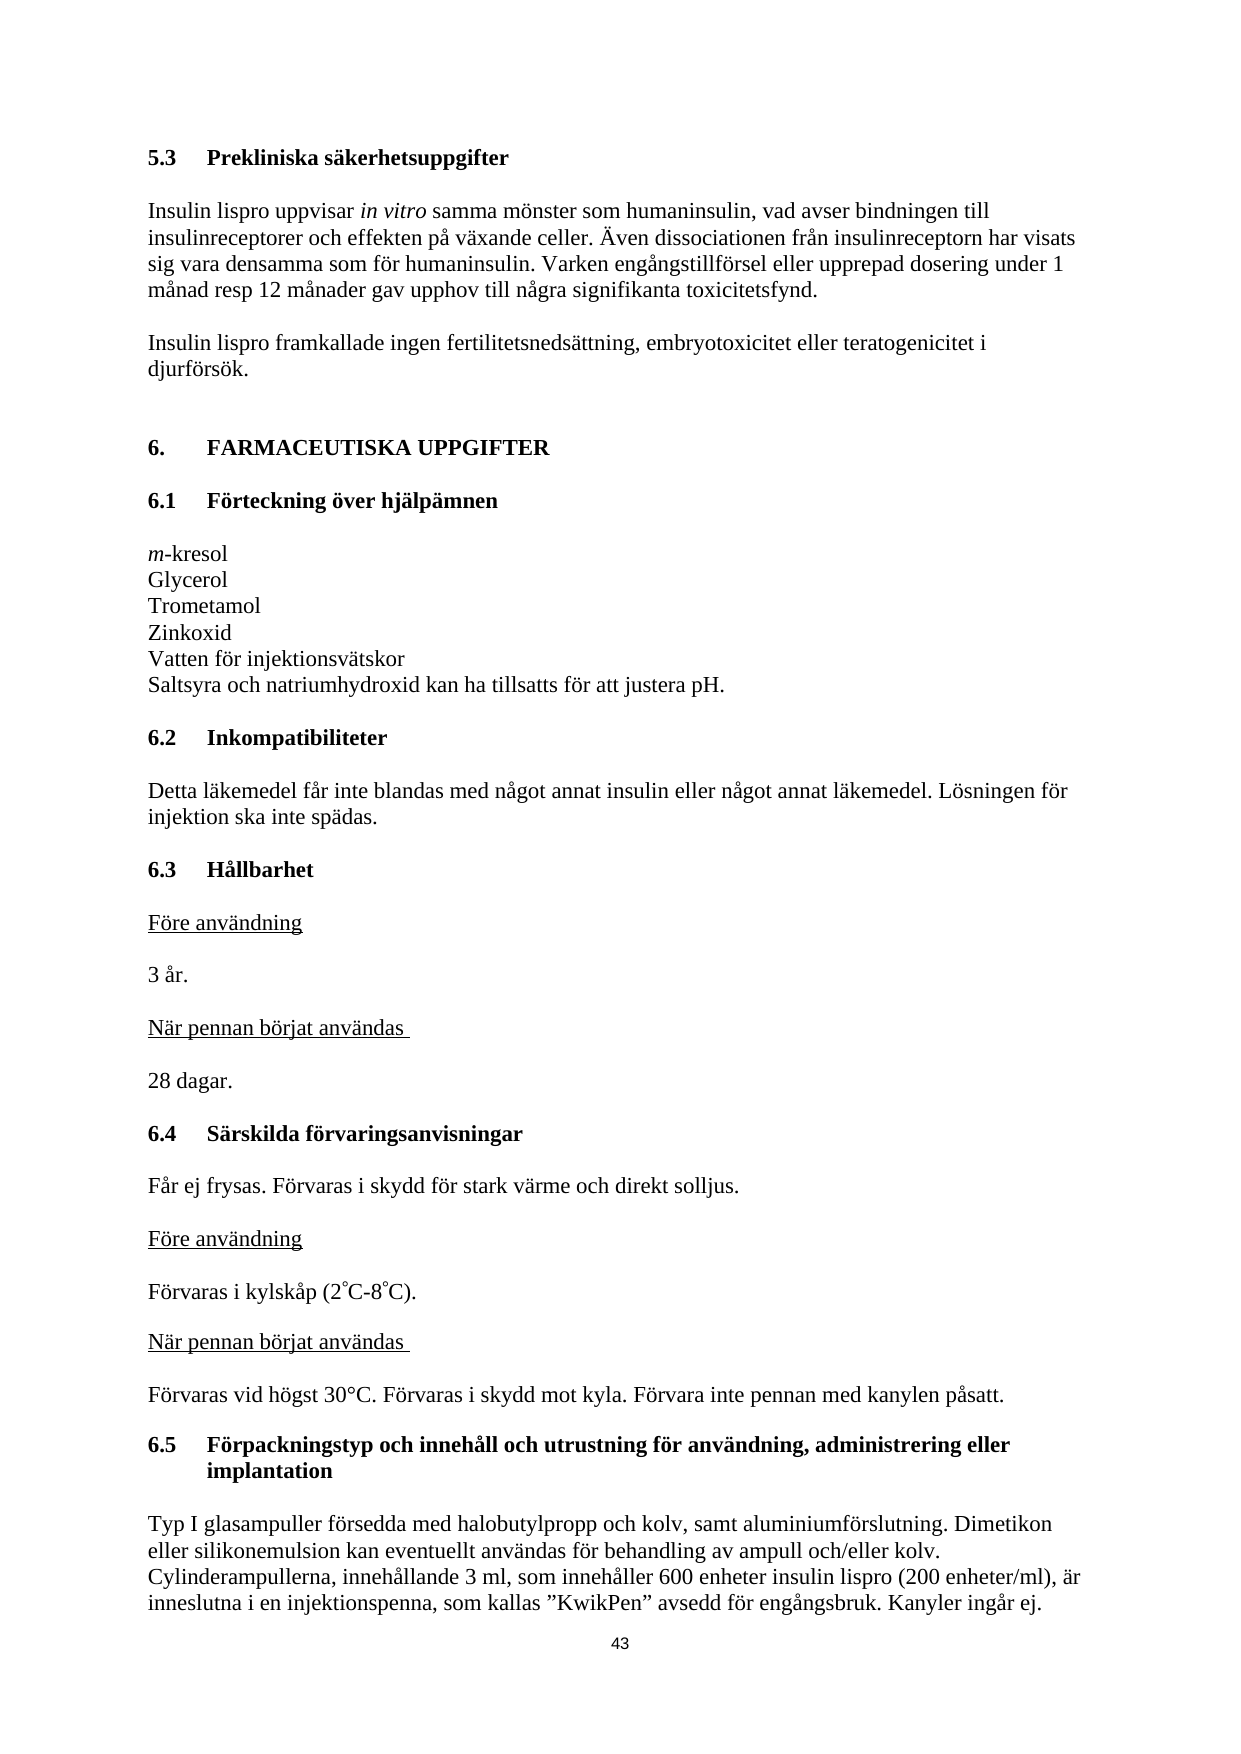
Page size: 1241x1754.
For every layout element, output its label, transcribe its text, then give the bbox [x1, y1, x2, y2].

text Typ I glasampuller försedda med halobutylpropp och kolv, samt aluminiumförslutning. Dimetikon eller silikonemulsion kan eventuellt användas för behandling av ampull och/eller kolv. Cylinderampullerna, innehållande 3 ml, som innehåller 600 enheter insulin lispro (200 enheter/ml), är inneslutna i en injektionspenna, som kallas ”KwikPen” avsedd för engångsbruk. Kanyler ingår ej. [148, 1510, 1091, 1616]
text Trometamol [148, 592, 1091, 619]
text Förvaras vid högst 30°C. Förvaras i skydd mot kyla. Förvara inte pennan med kanylen påsatt. [148, 1381, 1091, 1407]
text Insulin lispro framkallade ingen fertilitetsnedsättning, embryotoxicitet eller teratogenicitet i djurförsök. [148, 329, 1091, 382]
text 6.5 Förpackningstyp och innehåll och utrustning för användning, administrering eller implantation [148, 1431, 1093, 1484]
text Vatten för injektionsvätskor [148, 645, 1093, 672]
text 3 år. [148, 961, 1091, 988]
text Förvaras i kylskåp (2C-8C). [148, 1278, 1093, 1304]
text 28 dagar. [148, 1067, 1091, 1093]
text m-kresol [148, 540, 1091, 566]
text Zinkoxid [148, 619, 1091, 645]
text 6.1 Förteckning över hjälpämnen [148, 487, 1091, 513]
text 6. FARMACEUTISKA UPPGIFTER [148, 434, 1091, 461]
text När pennan börjat användas [148, 1014, 1091, 1041]
text Före användning [148, 1225, 1091, 1251]
text 6.4 Särskilda förvaringsanvisningar [148, 1119, 1091, 1146]
text 6.3 Hållbarhet [148, 856, 1091, 882]
text Får ej frysas. Förvaras i skydd för stark värme och direkt solljus. [148, 1172, 1091, 1199]
text 5.3 Prekliniska säkerhetsuppgifter [148, 144, 1091, 171]
text Detta läkemedel får inte blandas med något annat insulin eller något annat läkemedel. Lösningen för injektion ska inte spädas. [148, 777, 1091, 830]
text När pennan börjat användas [148, 1328, 1091, 1354]
text Glycerol [148, 566, 1091, 592]
text Före användning [148, 909, 1091, 935]
text 6.2 Inkompatibiliteter [148, 724, 1091, 751]
text Saltsyra och natriumhydroxid kan ha tillsatts för att justera pH. [148, 672, 1091, 698]
text Insulin lispro uppvisar in vitro samma mönster som humaninsulin, vad avser bindningen till insulinreceptorer och effekten på växande celler. Även dissociationen från insulinreceptorn har visats sig vara densamma som för humaninsulin. Varken engångstillförsel eller upprepad dosering under 1 månad resp 12 månader gav upphov till några signifikanta toxicitetsfynd. [148, 197, 1091, 303]
